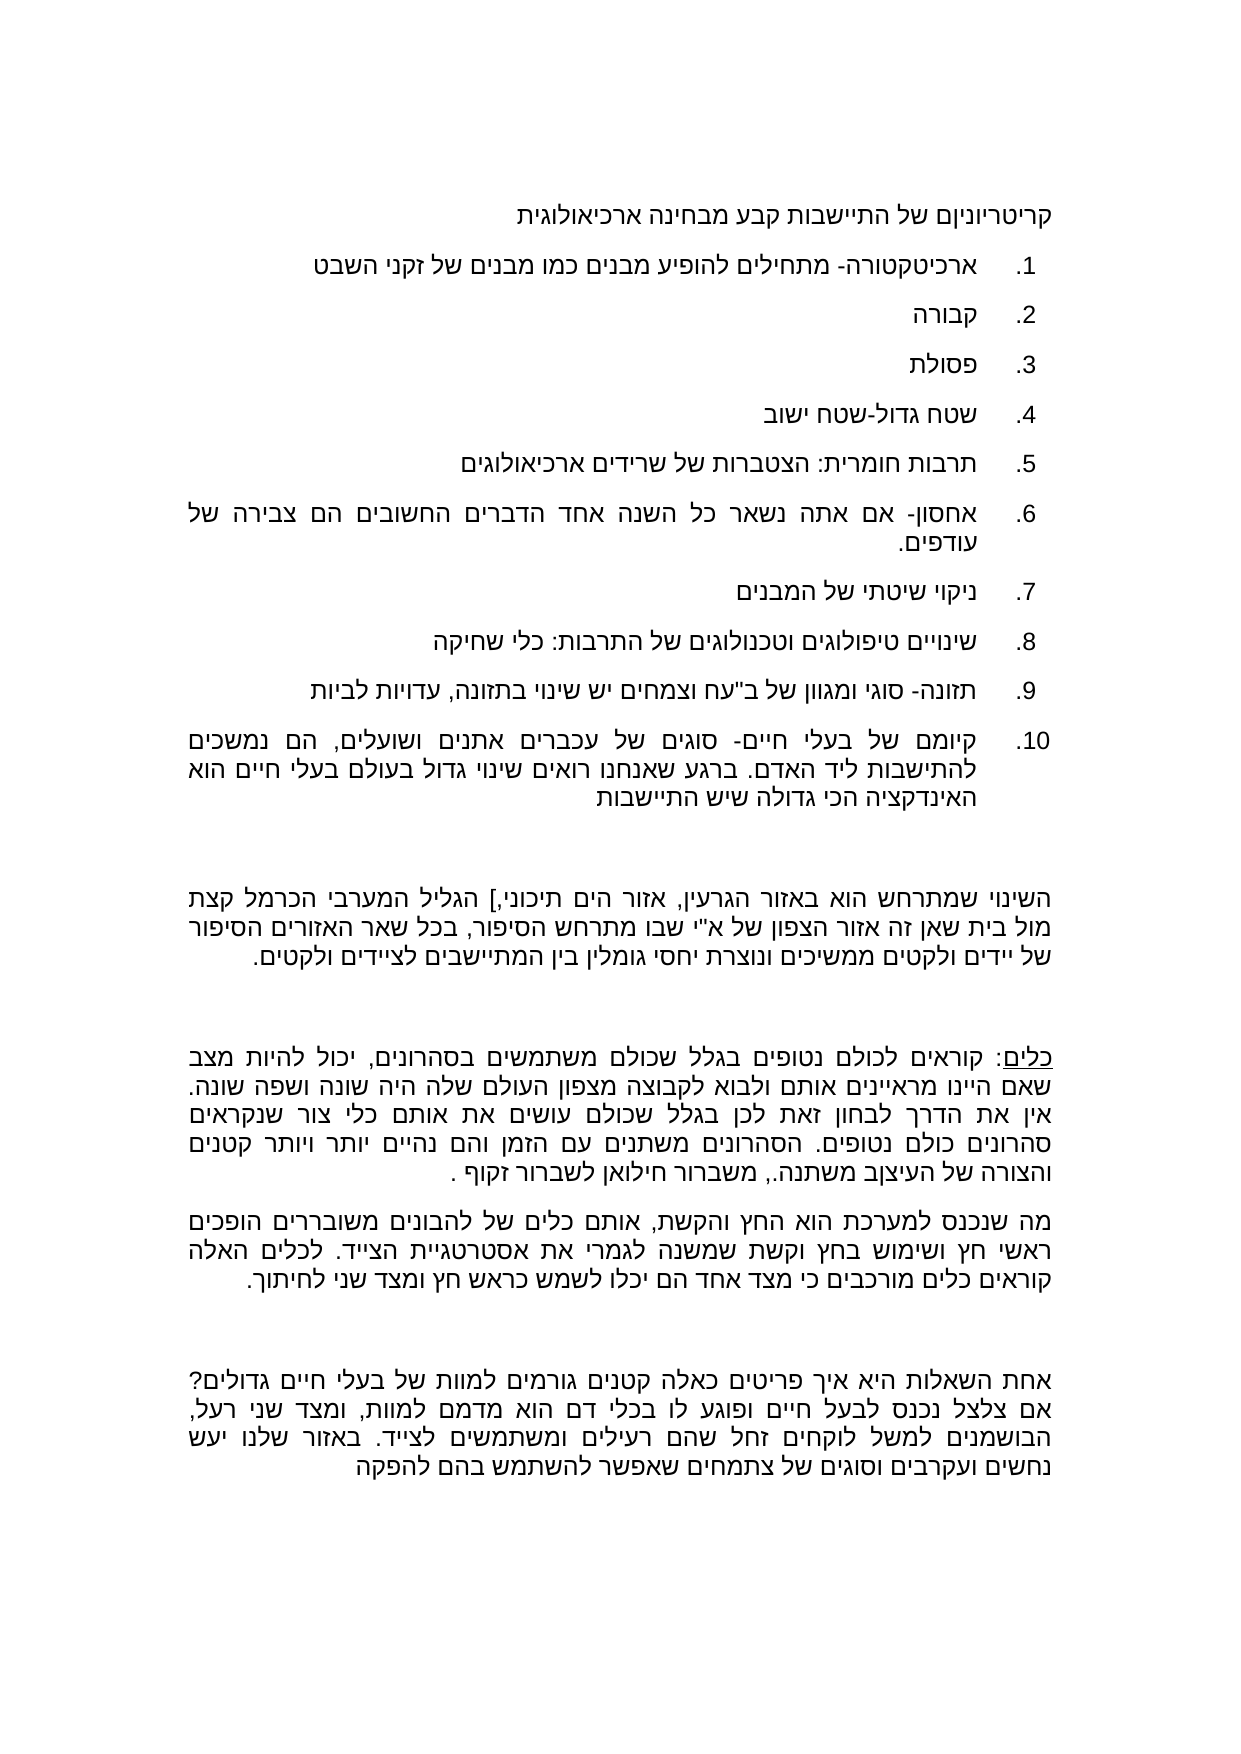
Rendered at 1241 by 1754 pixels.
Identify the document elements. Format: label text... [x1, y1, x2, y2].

list ניקוי שיטתי של המבנים [187, 577, 1015, 606]
list אחסון- אם אתה נשאר כל השנה אחד הדברים החשובים הם צבירה של עודפים. [187, 499, 1015, 556]
list קיומם של בעלי חיים- סוגים של עכברים אתנים ושועלים, הם נמשכים להתישבות ליד האדם. ברגע שאנחנו רואים שינוי גדול בעולם בעלי חיים הוא האינדקציה הכי גדולה שיש התיישבות [187, 726, 1015, 812]
list פסולת [187, 350, 1015, 379]
list שינויים טיפולוגים וטכנולוגים של התרבות: כלי שחיקה [187, 627, 1015, 656]
text כלים: קוראים לכולם נטופים בגלל שכולם משתמשים בסהרונים, יכול להיות מצב שאם היינו מראיינים אותם ולבוא לקבוצה מצפון העולם שלה היה שונה ושפה שונה. אין את הדרך לבחון זאת לכן בגלל שכולם עושים את אותם כלי צור שנקראים סהרונים כולם נטופים. הסהרונים משתנים עם הזמן והם נהיים יותר ויותר קטנים והצורה של העיצןב משתנה., משברור חילואן לשברור זקוף . [187, 1043, 1053, 1187]
list קבורה [187, 301, 1015, 329]
text אחת השאלות היא איך פריטים כאלה קטנים גורמים למוות של בעלי חיים גדולים? אם צלצל נכנס לבעל חיים ופוגע לו בכלי דם הוא מדמם למוות, ומצד שני רעל, הבושמנים למשל לוקחים זחל שהם רעילים ומשתמשים לצייד. באזור שלנו יעש נחשים ועקרבים וסוגים של צתמחים שאפשר להשתמש בהם להפקה [187, 1366, 1053, 1481]
text השינוי שמתרחש הוא באזור הגרעין, אזור הים תיכוני,] הגליל המערבי הכרמל קצת מול בית שאן זה אזור הצפון של א"י שבו מתרחש הסיפור, בכל שאר האזורים הסיפור של יידים ולקטים ממשיכים ונוצרת יחסי גומלין בין המתיישבים לציידים ולקטים. [187, 884, 1053, 971]
text קריטריוניןם של התיישבות קבע מבחינה ארכיאולוגית [187, 201, 1053, 230]
list ארכיטקטורה- מתחילים להופיע מבנים כמו מבנים של זקני השבט [187, 251, 1015, 280]
list תזונה- סוגי ומגוון של ב"עח וצמחים יש שינוי בתזונה, עדויות לביות [187, 676, 1015, 705]
list תרבות חומרית: הצטברות של שרידים ארכיאולוגים [187, 449, 1015, 478]
list שטח גדול-שטח ישוב [187, 400, 1015, 428]
text מה שנכנס למערכת הוא החץ והקשת, אותם כלים של להבונים משובררים הופכים ראשי חץ ושימוש בחץ וקשת שמשנה לגמרי את אסטרטגיית הצייד. לכלים האלה קוראים כלים מורכבים כי מצד אחד הם יכלו לשמש כראש חץ ומצד שני לחיתוך. [187, 1207, 1053, 1294]
